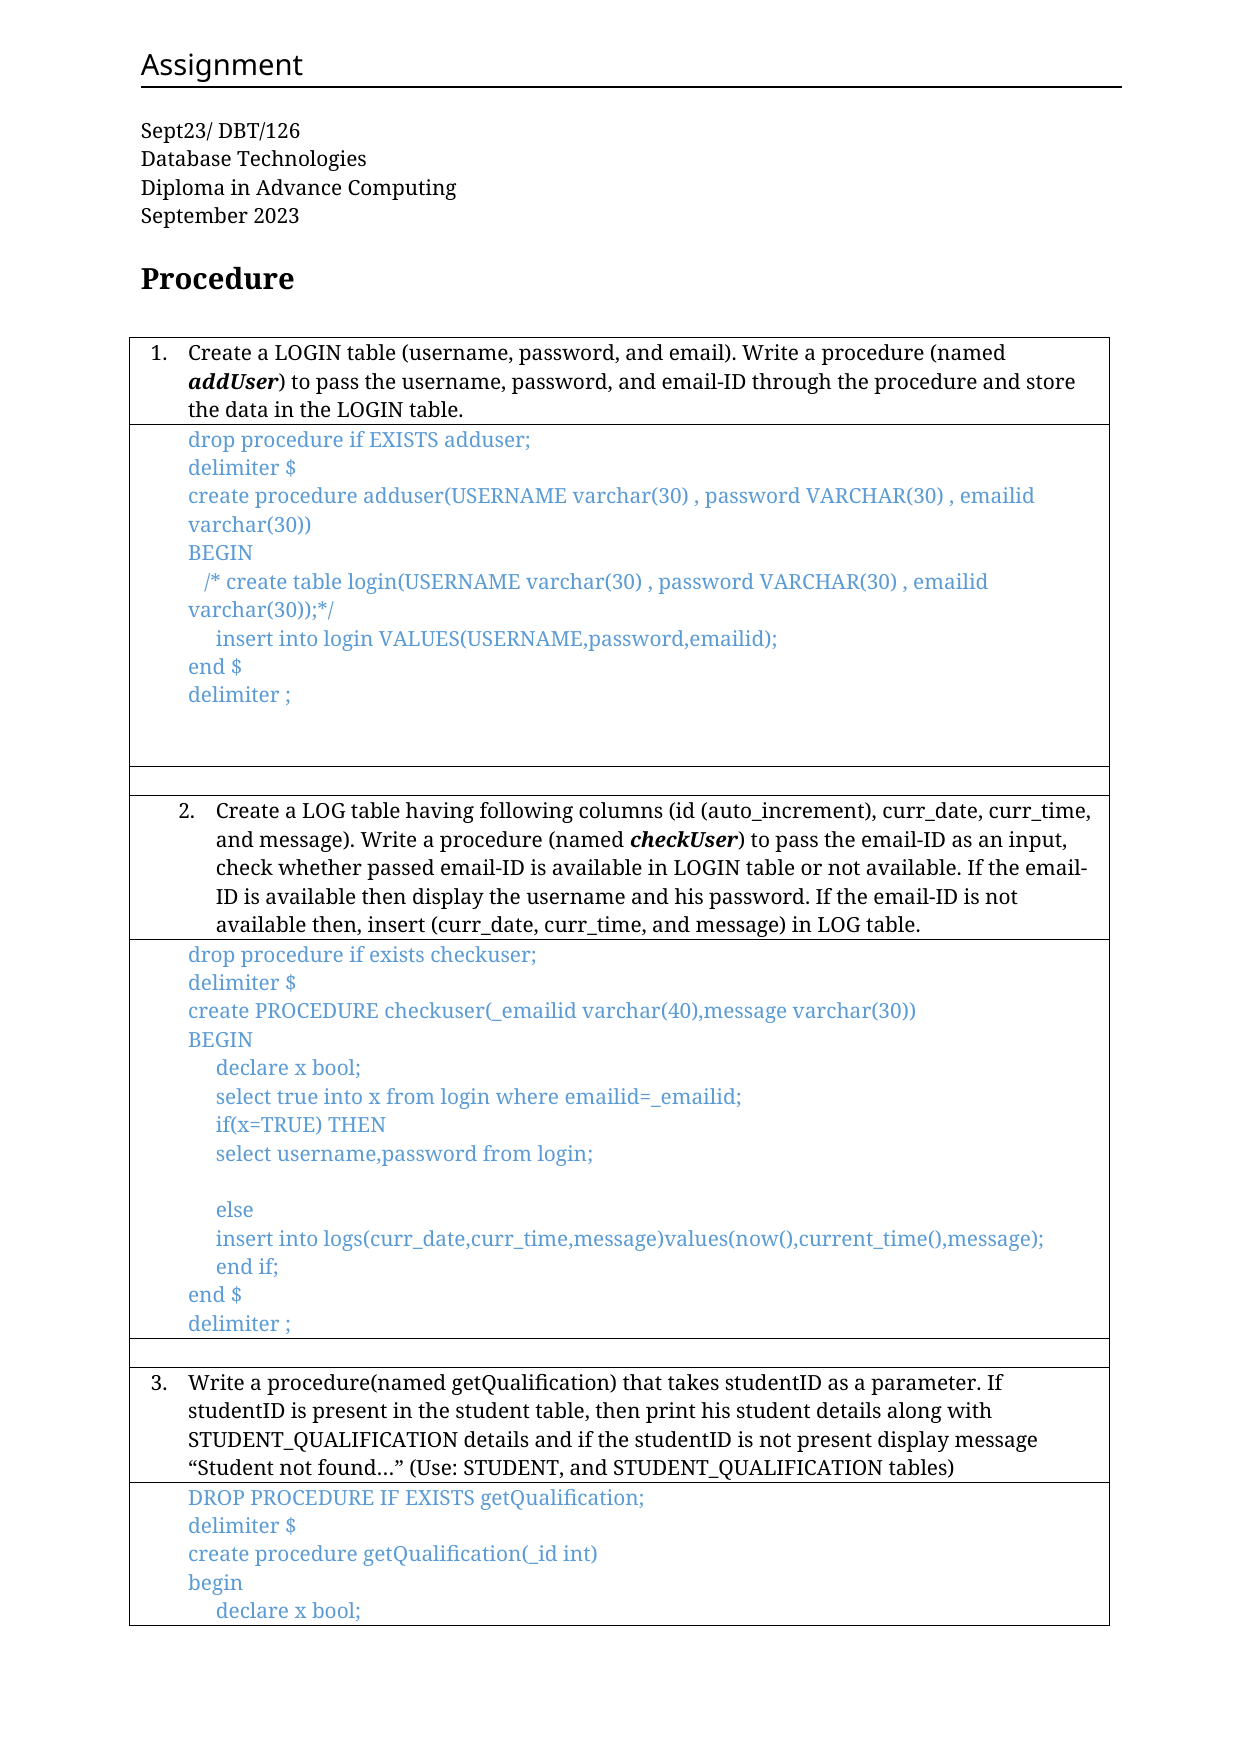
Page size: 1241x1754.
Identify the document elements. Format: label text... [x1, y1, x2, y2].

table_cell Create a LOG table having following columns (id (auto_increment), curr_date, curr_time, and message). Write a procedure (named checkUser) to pass the email-ID as an input, check whether passed email-ID is available in LOGIN table or not available. If the email-ID is available then display the username and his password. If the email-ID is not available then, insert (curr_date, curr_time, and message) in LOG table. [130, 796, 1109, 939]
table_cell drop procedure if exists checkuser; delimiter $ create PROCEDURE checkuser(_emailid varchar(40),message varchar(30)) BEGIN declare x bool; select true into x from login where emailid=_emailid; if(x=TRUE) THEN select username,password from login; else insert into logs(curr_date,curr_time,message)values(now(),current_time(),message); end if; end $ delimiter ; [130, 940, 1109, 1337]
table_cell drop procedure if EXISTS adduser; delimiter $ create procedure adduser(USERNAME varchar(30) , password VARCHAR(30) , emailid varchar(30)) BEGIN /* create table login(USERNAME varchar(30) , password VARCHAR(30) , emailid varchar(30));*/ insert into login VALUES(USERNAME,password,emailid); end $ delimiter ; [130, 425, 1109, 766]
text Sept23/ DBT/126 [141, 116, 1122, 144]
text Procedure [141, 258, 1122, 298]
text Assignment [141, 44, 1122, 86]
table_header Create a LOGIN table (username, password, and email). Write a procedure (named addUser) to pass the username, password, and email-ID through the procedure and store the data in the LOGIN table. [130, 338, 1109, 424]
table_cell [130, 1483, 1109, 1625]
table_cell Write a procedure(named getQualification) that takes studentID as a parameter. If studentID is present in the student table, then print his student details along with STUDENT_QUALIFICATION details and if the studentID is not present display message “Student not found…” (Use: STUDENT, and STUDENT_QUALIFICATION tables) [130, 1368, 1109, 1482]
table_cell [130, 767, 1109, 795]
table_cell [130, 1339, 1109, 1367]
text September 2023 [141, 201, 1122, 229]
text Diploma in Advance Computing [141, 173, 1122, 201]
text Database Technologies [141, 144, 1122, 173]
